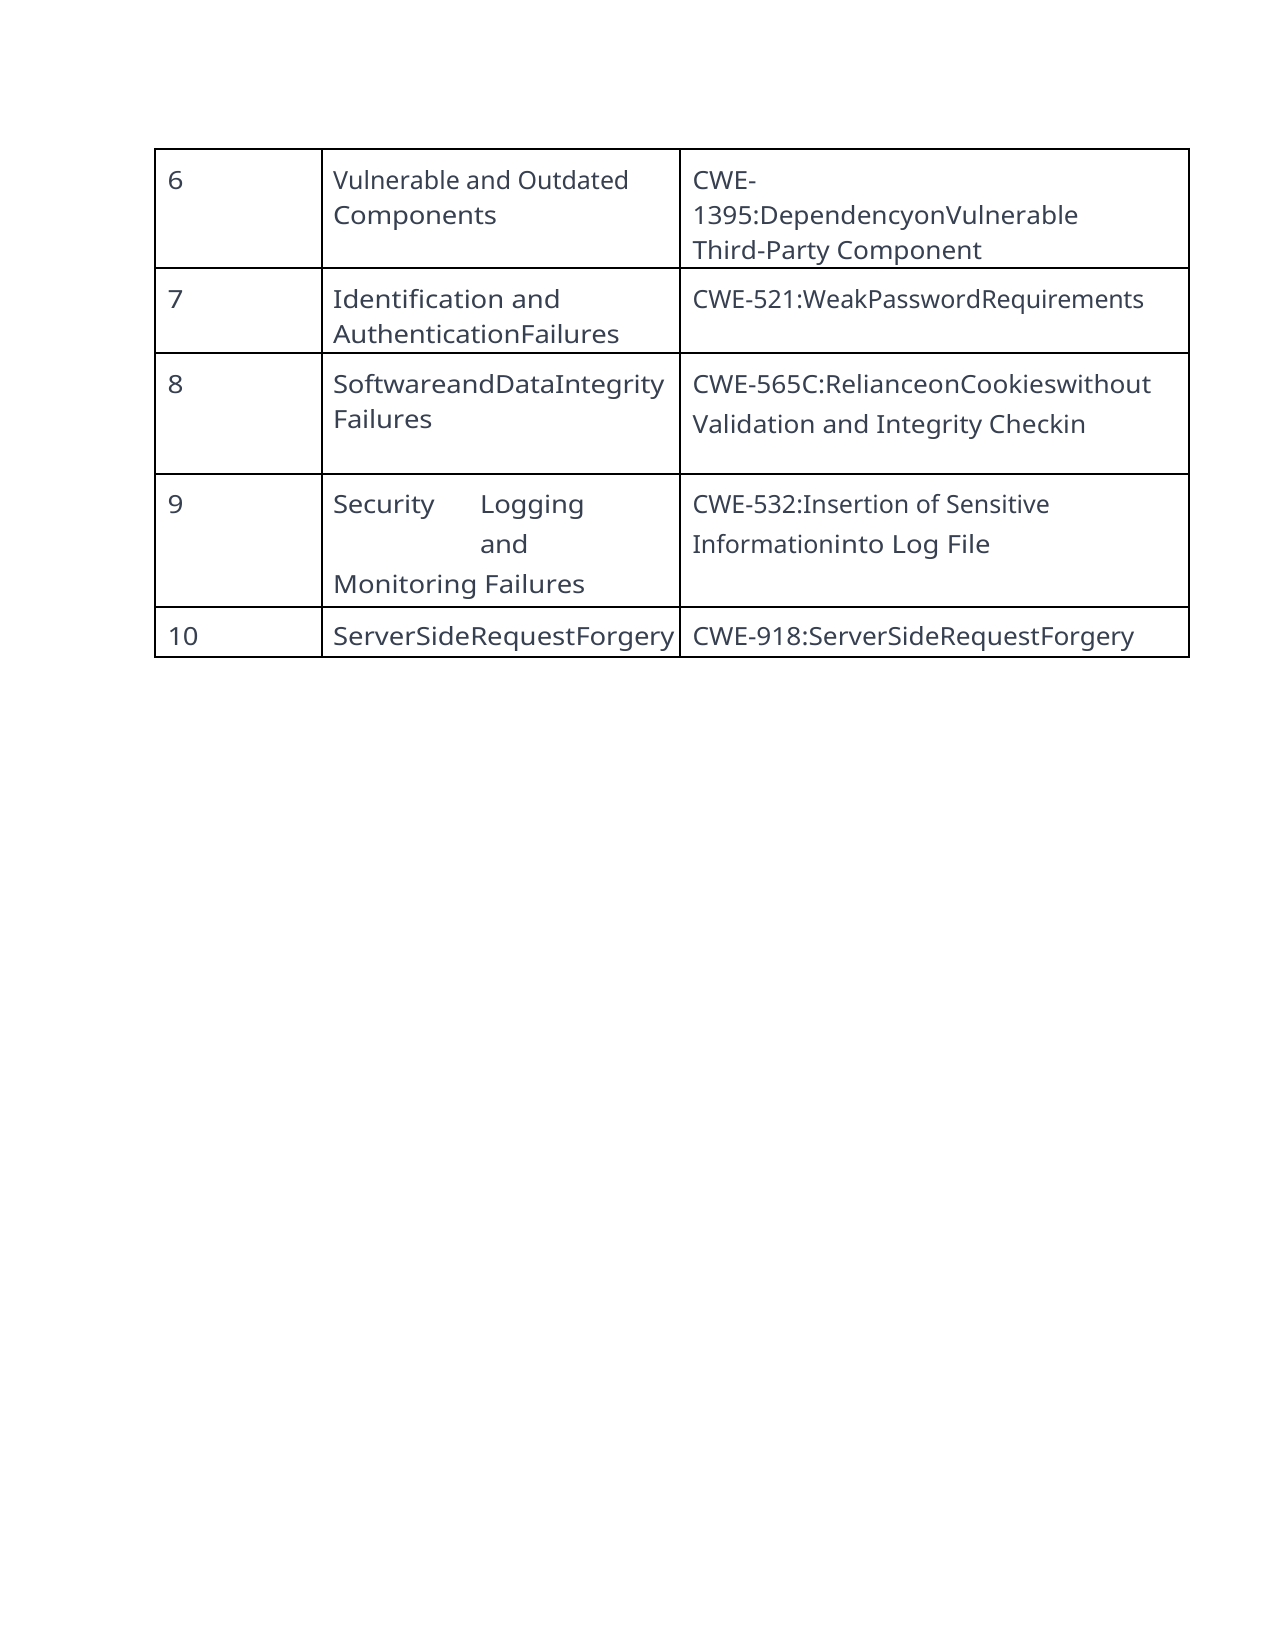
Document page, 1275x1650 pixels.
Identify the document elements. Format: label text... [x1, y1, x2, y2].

table_cell CWE-521:WeakPasswordRequirements [681, 269, 1188, 352]
table_cell Security Logging and Monitoring Failures [323, 475, 679, 606]
table_cell CWE-1395:DependencyonVulnerable Third-Party Component [681, 150, 1188, 267]
table_cell 8 [156, 354, 321, 472]
table_cell ServerSideRequestForgery [323, 608, 679, 656]
table_cell 10 [156, 608, 321, 656]
table_cell 7 [156, 269, 321, 352]
table_cell CWE-918:ServerSideRequestForgery [681, 608, 1188, 656]
table_cell CWE-565C:RelianceonCookieswithout Validation and Integrity Checkin [681, 354, 1188, 472]
table_cell 6 [156, 150, 321, 267]
table_cell 9 [156, 475, 321, 606]
table_cell Identification and AuthenticationFailures [323, 269, 679, 352]
table_cell SoftwareandDataIntegrity Failures [323, 354, 679, 472]
table_cell CWE-532:Insertion of Sensitive Informationinto Log File [681, 475, 1188, 606]
table_cell Vulnerable and Outdated Components [323, 150, 679, 267]
